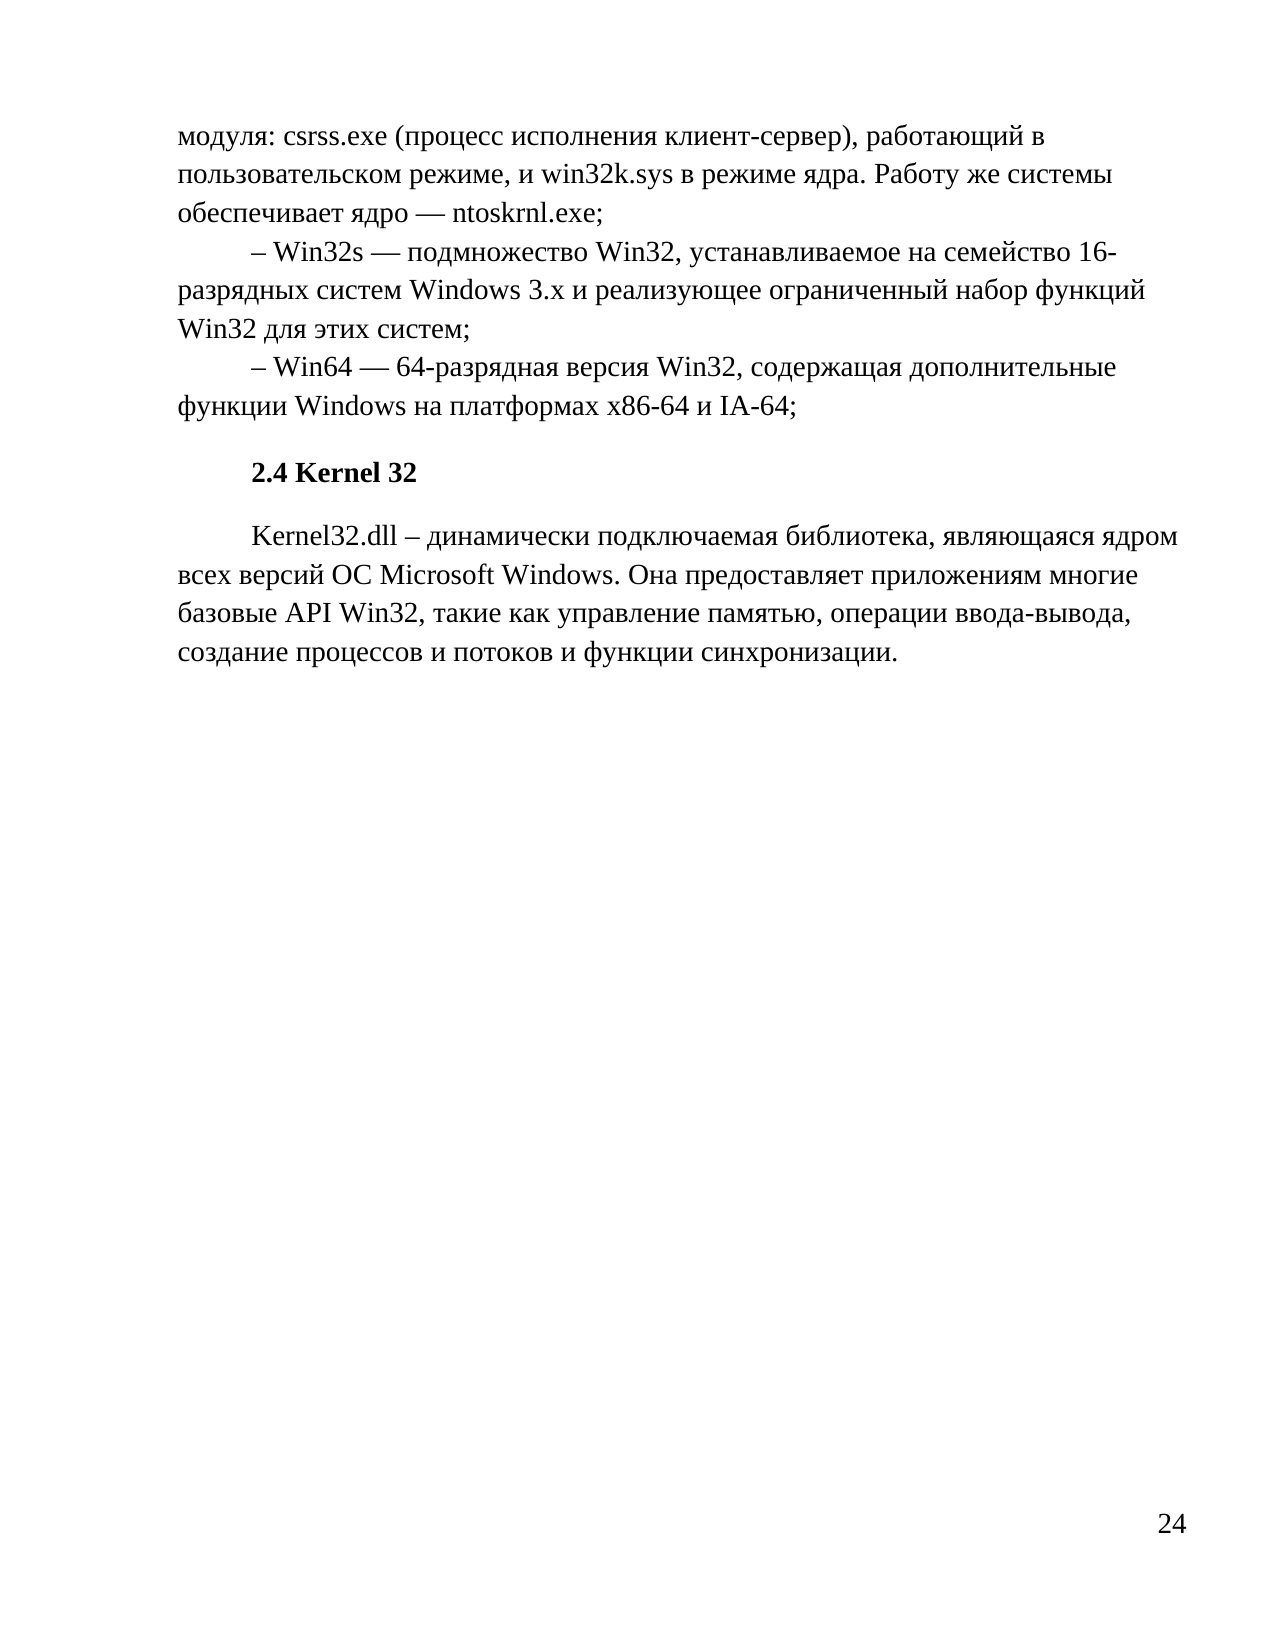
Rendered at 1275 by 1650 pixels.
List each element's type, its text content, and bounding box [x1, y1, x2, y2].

text – Win64 — 64-разрядная версия Win32, содержащая дополнительные функции Windows на платформах x86-64 и IA-64; [177, 349, 1186, 421]
text – Win32s — подмножество Win32, устанавливаемое на семейство 16-разрядных систем Windows 3.x и реализующее ограниченный набор функций Win32 для этих систем; [177, 234, 1186, 344]
text Kernel32.dll – динамически подключаемая библиотека, являющаяся ядром всех версий ОС Microsoft Windows. Она предоставляет приложениям многие базовые API Win32, такие как управление памятью, операции ввода-вывода, создание процессов и потоков и функции синхронизации. [177, 518, 1186, 667]
subtitle 2.4 Kernel 32 [177, 456, 1186, 489]
